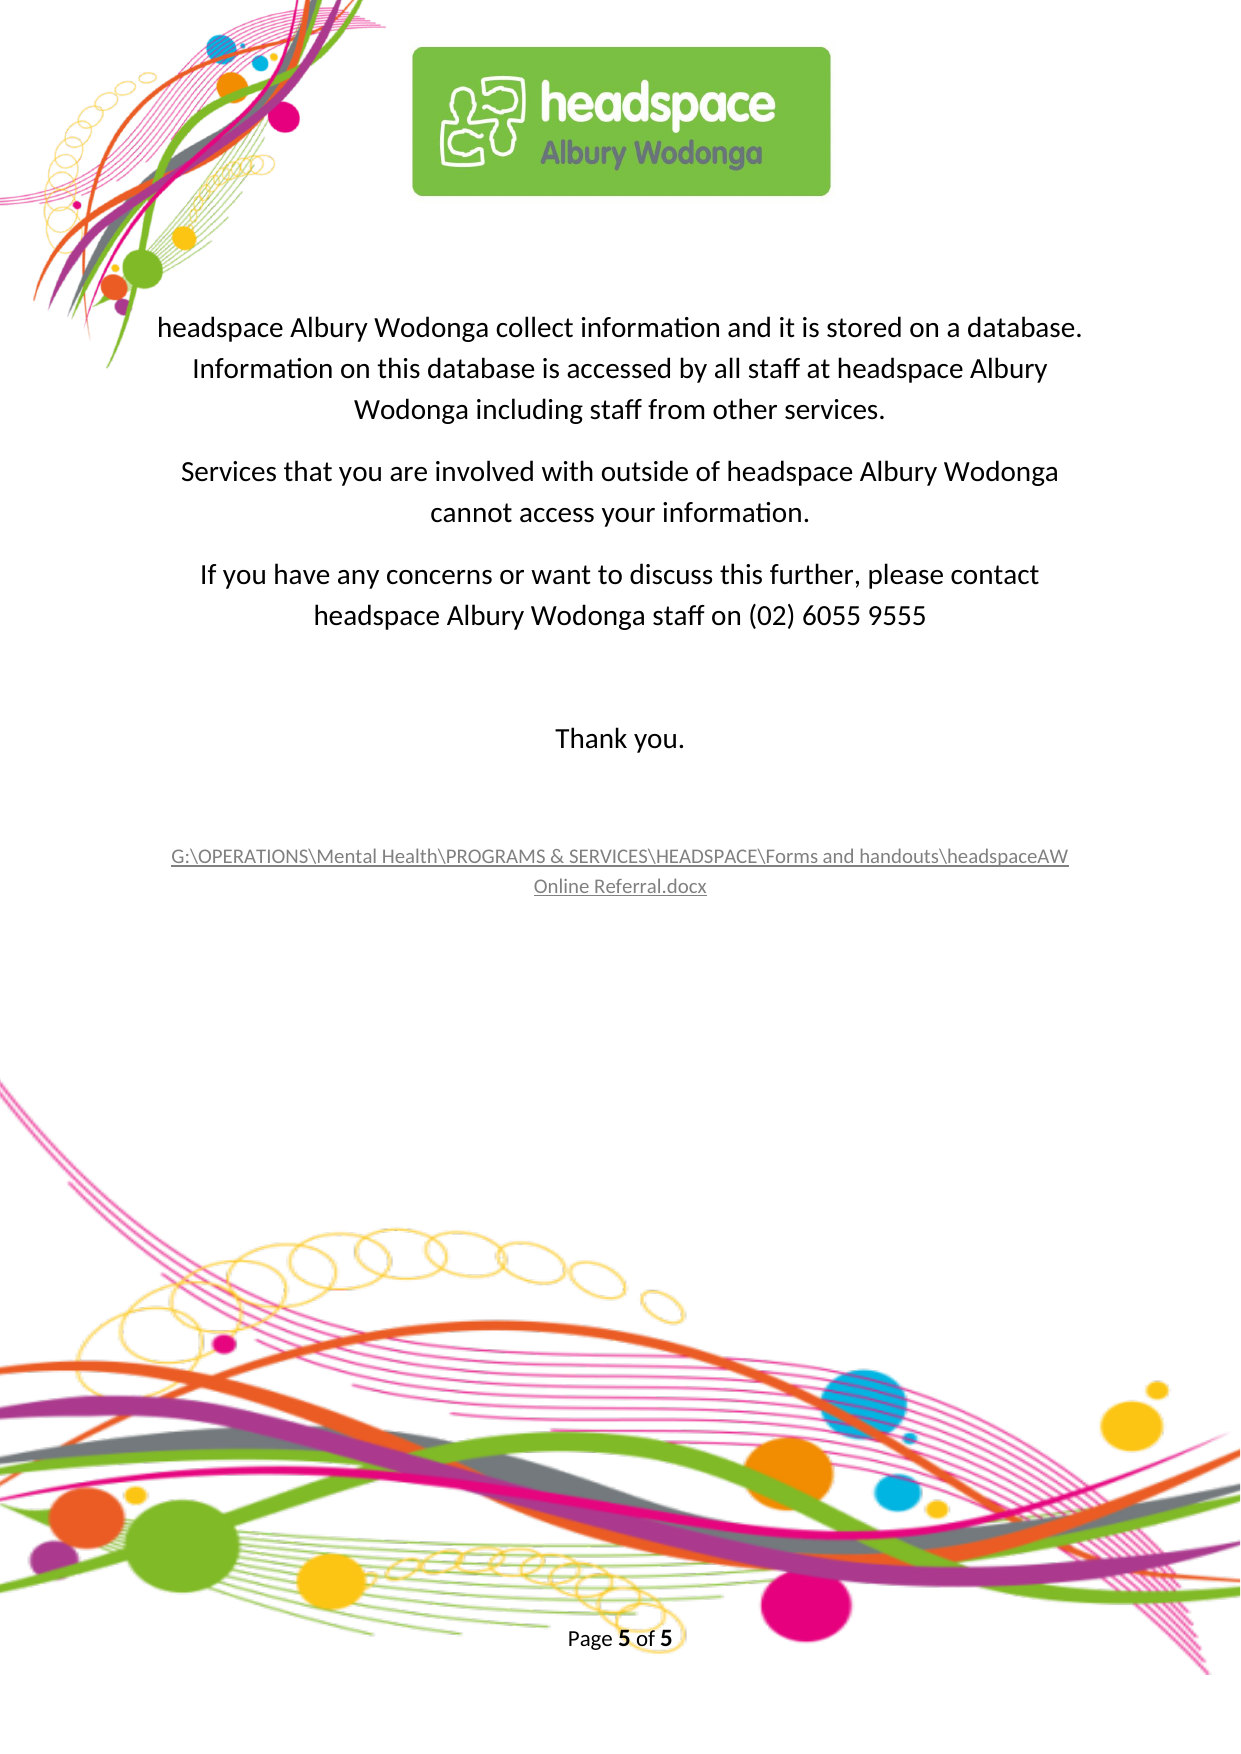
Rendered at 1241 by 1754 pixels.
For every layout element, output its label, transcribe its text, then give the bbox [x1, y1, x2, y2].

text headspace Albury Wodonga collect information and it is stored on a database. Information on this database is accessed by all staff at headspace Albury Wodonga including staff from other services. [150, 309, 1090, 427]
text If you have any concerns or want to discuss this further, please contact headspace Albury Wodonga staff on (02) 6055 9555 [150, 556, 1090, 632]
text Services that you are involved with outside of headspace Albury Wodonga cannot access your information. [150, 453, 1090, 529]
picture [0, 0, 405, 384]
text G:\OPERATIONS\Mental Health\PROGRAMS & SERVICES\HEADSPACE\Forms and handouts\headspaceAW Online Referral.docx [150, 844, 1090, 898]
text Thank you. [150, 720, 1090, 756]
picture [402, 37, 837, 203]
picture [0, 907, 1241, 1675]
